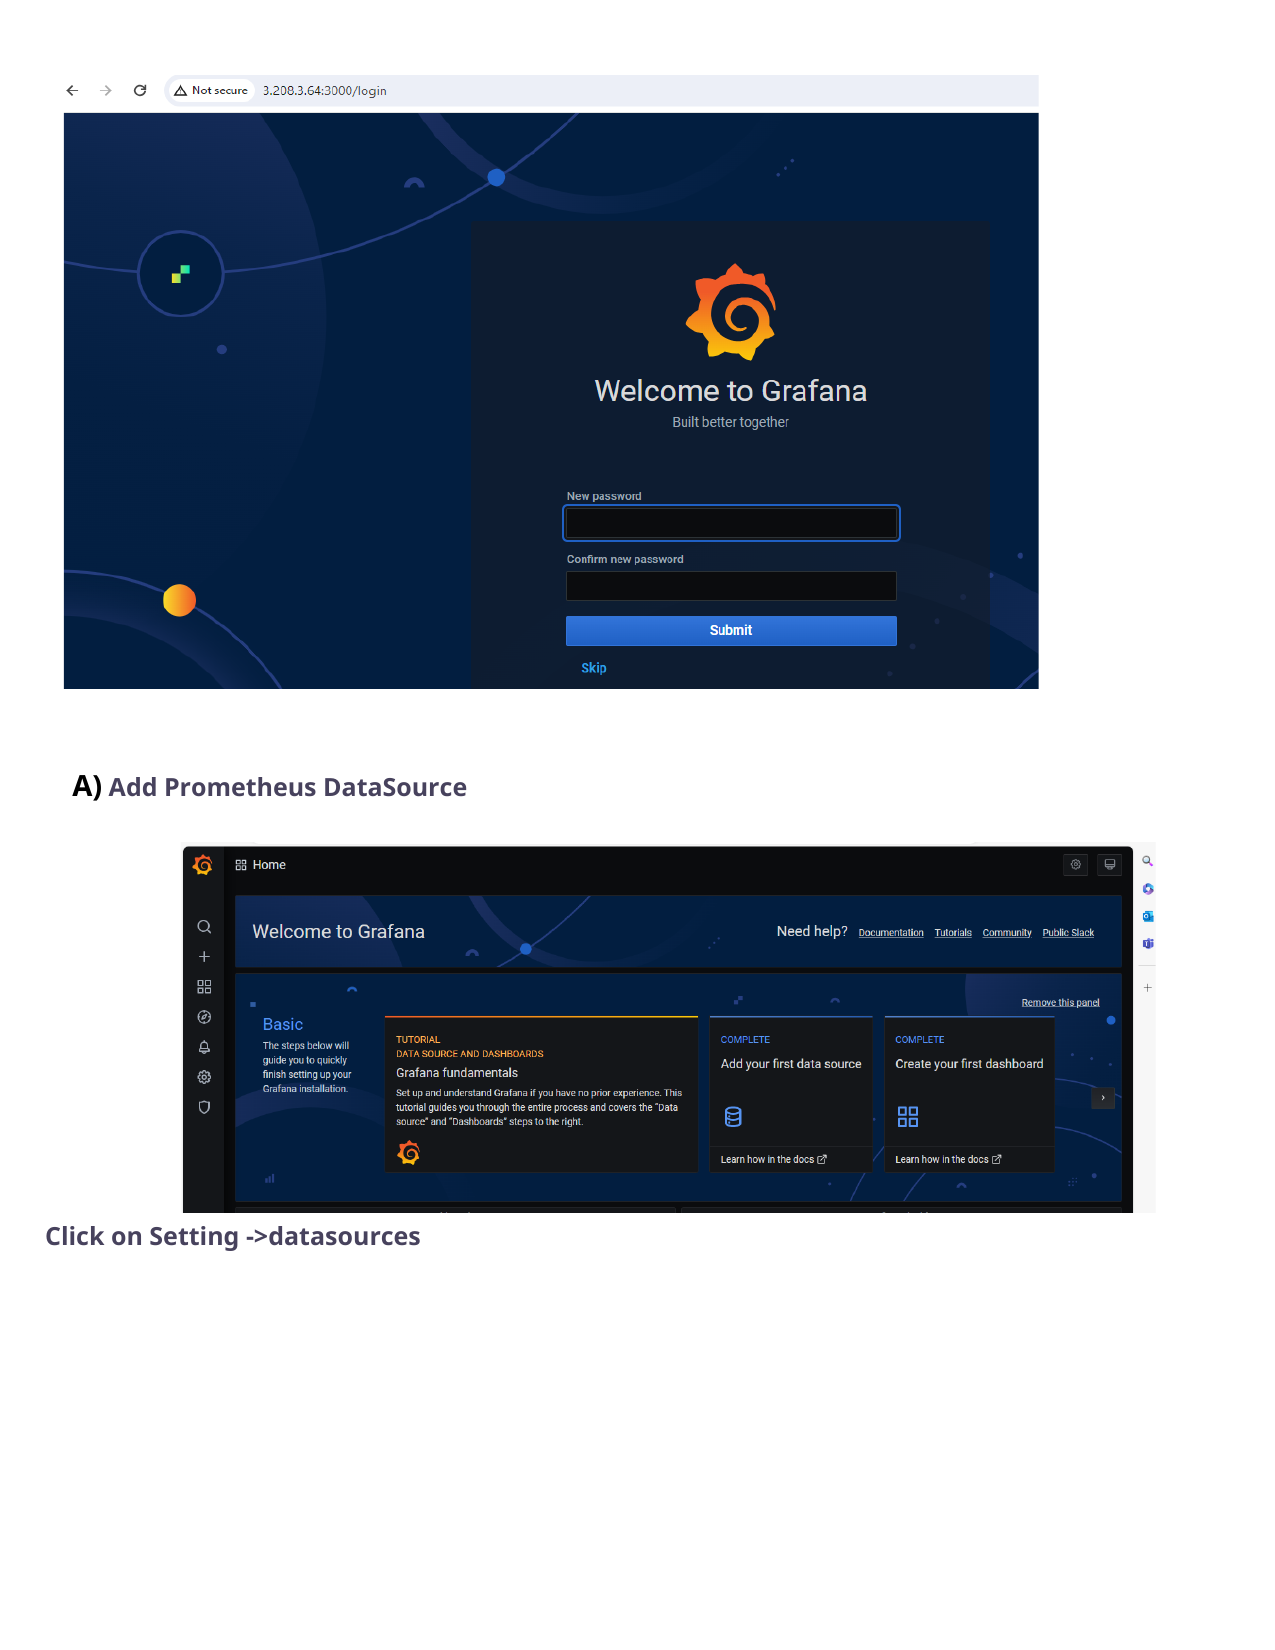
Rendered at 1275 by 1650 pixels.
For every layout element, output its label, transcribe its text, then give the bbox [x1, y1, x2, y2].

text A) Add Prometheus DataSource [45, 765, 1260, 805]
text Click on Setting ->datasources [45, 842, 1260, 1252]
